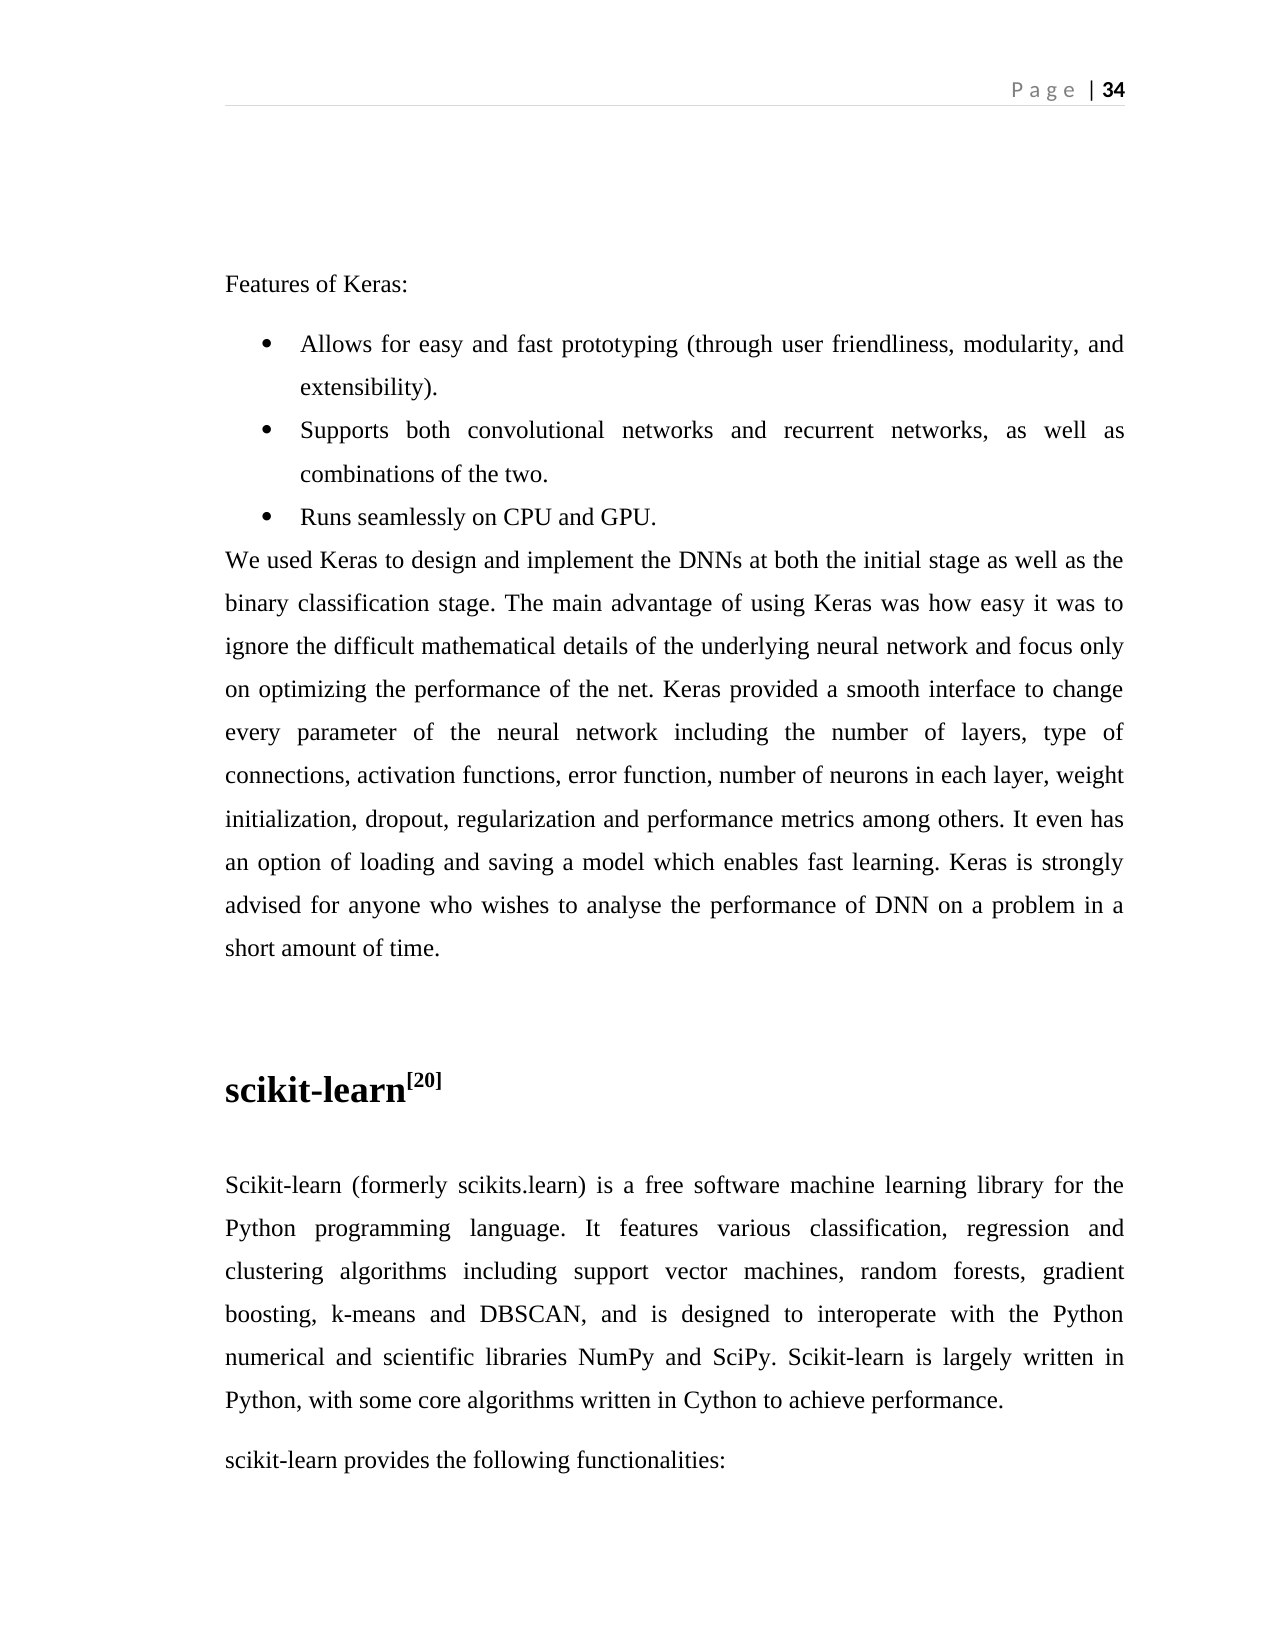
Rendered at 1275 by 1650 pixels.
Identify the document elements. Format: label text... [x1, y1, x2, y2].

text scikit-learn[20] [225, 1067, 1125, 1110]
list Allows for easy and fast prototyping (through user friendliness, modularity, and extensibility). [262, 329, 1125, 401]
list Supports both convolutional networks and recurrent networks, as well as combinations of the two. [262, 416, 1125, 487]
text Features of Keras: [225, 269, 1125, 298]
text We used Keras to design and implement the DNNs at both the initial stage as well as the binary classification stage. The main advantage of using Keras was how easy it was to ignore the difficult mathematical details of the underlying neural network and focus only on optimizing the performance of the net. Keras provided a smooth interface to change every parameter of the neural network including the number of layers, type of connections, activation functions, error function, number of neurons in each layer, weight initialization, dropout, regularization and performance metrics among others. It even has an option of loading and saving a model which enables fast learning. Keras is strongly advised for anyone who wishes to analyse the performance of DNN on a problem in a short amount of time. [225, 545, 1125, 962]
list Runs seamlessly on CPU and GPU. [262, 502, 1125, 531]
text scikit-learn provides the following functionalities: [225, 1445, 1125, 1474]
